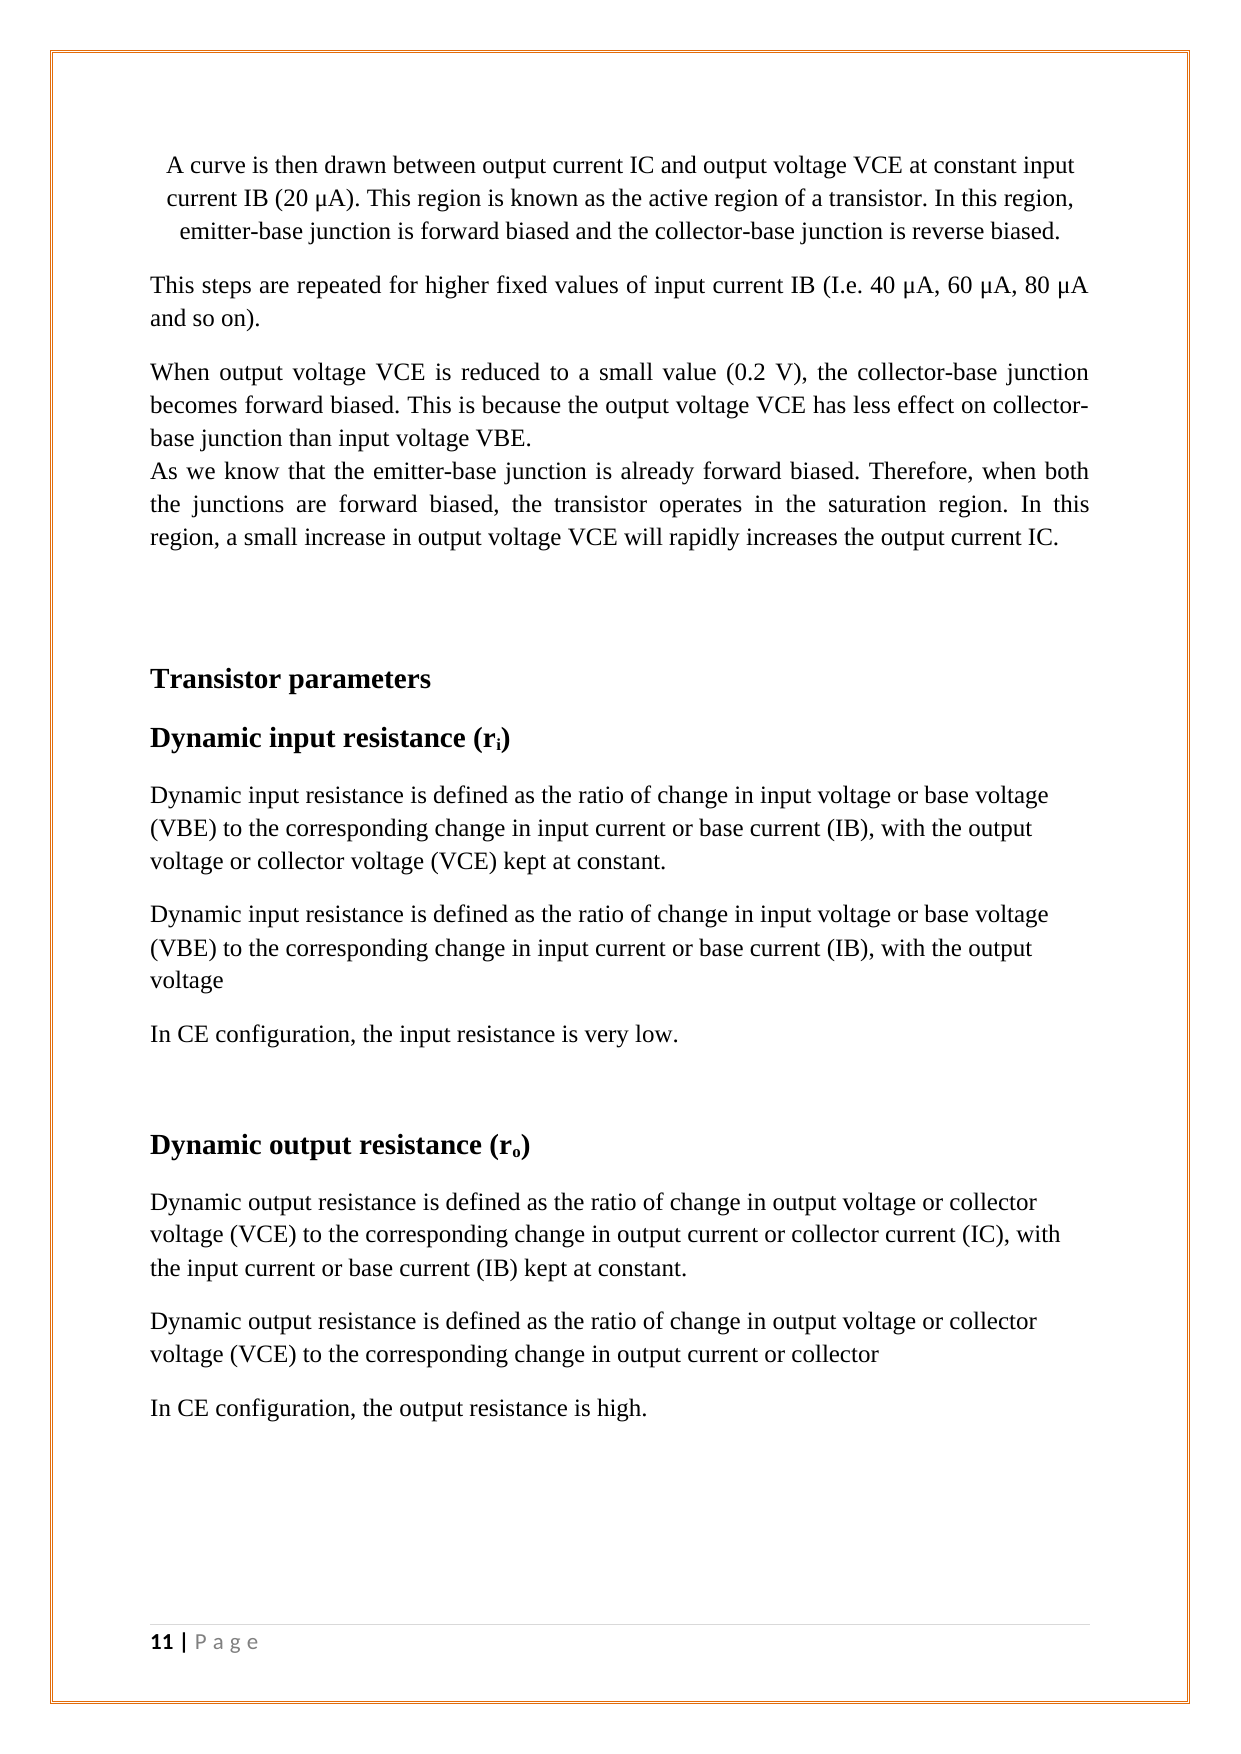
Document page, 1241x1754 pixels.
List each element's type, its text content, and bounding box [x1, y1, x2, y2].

subtitle When output voltage VCE is reduced to a small value (0.2 V), the collector-base junction becomes forward biased. This is because the output voltage VCE has less effect on collector-base junction than input voltage VBE. [150, 357, 1090, 452]
text Dynamic output resistance is defined as the ratio of change in output voltage or collector voltage (VCE) to the corresponding change in output current or collector [150, 1306, 1090, 1368]
text A curve is then drawn between output current IC and output voltage VCE at constant input current IB (20 μA). This region is known as the active region of a transistor. In this region, emitter-base junction is forward biased and the collector-base junction is reverse biased. [150, 150, 1090, 245]
text Transistor parameters [150, 661, 1090, 694]
text In CE configuration, the input resistance is very low. [150, 1019, 1090, 1048]
text Dynamic input resistance is defined as the ratio of change in input voltage or base voltage (VBE) to the corresponding change in input current or base current (IB), with the output voltage or collector voltage (VCE) kept at constant. [150, 780, 1090, 874]
subtitle This steps are repeated for higher fixed values of input current IB (I.e. 40 μA, 60 μA, 80 μA and so on). [150, 270, 1090, 332]
text Dynamic input resistance (ri) [150, 720, 1090, 754]
subtitle As we know that the emitter-base junction is already forward biased. Therefore, when both the junctions are forward biased, the transistor operates in the saturation region. In this region, a small increase in output voltage VCE will rapidly increases the output current IC. [150, 456, 1090, 551]
text Dynamic output resistance is defined as the ratio of change in output voltage or collector voltage (VCE) to the corresponding change in output current or collector current (IC), with the input current or base current (IB) kept at constant. [150, 1187, 1090, 1281]
text In CE configuration, the output resistance is high. [150, 1393, 1090, 1422]
text Dynamic output resistance (ro) [150, 1127, 1090, 1161]
text Dynamic input resistance is defined as the ratio of change in input voltage or base voltage (VBE) to the corresponding change in input current or base current (IB), with the output voltage [150, 899, 1090, 994]
